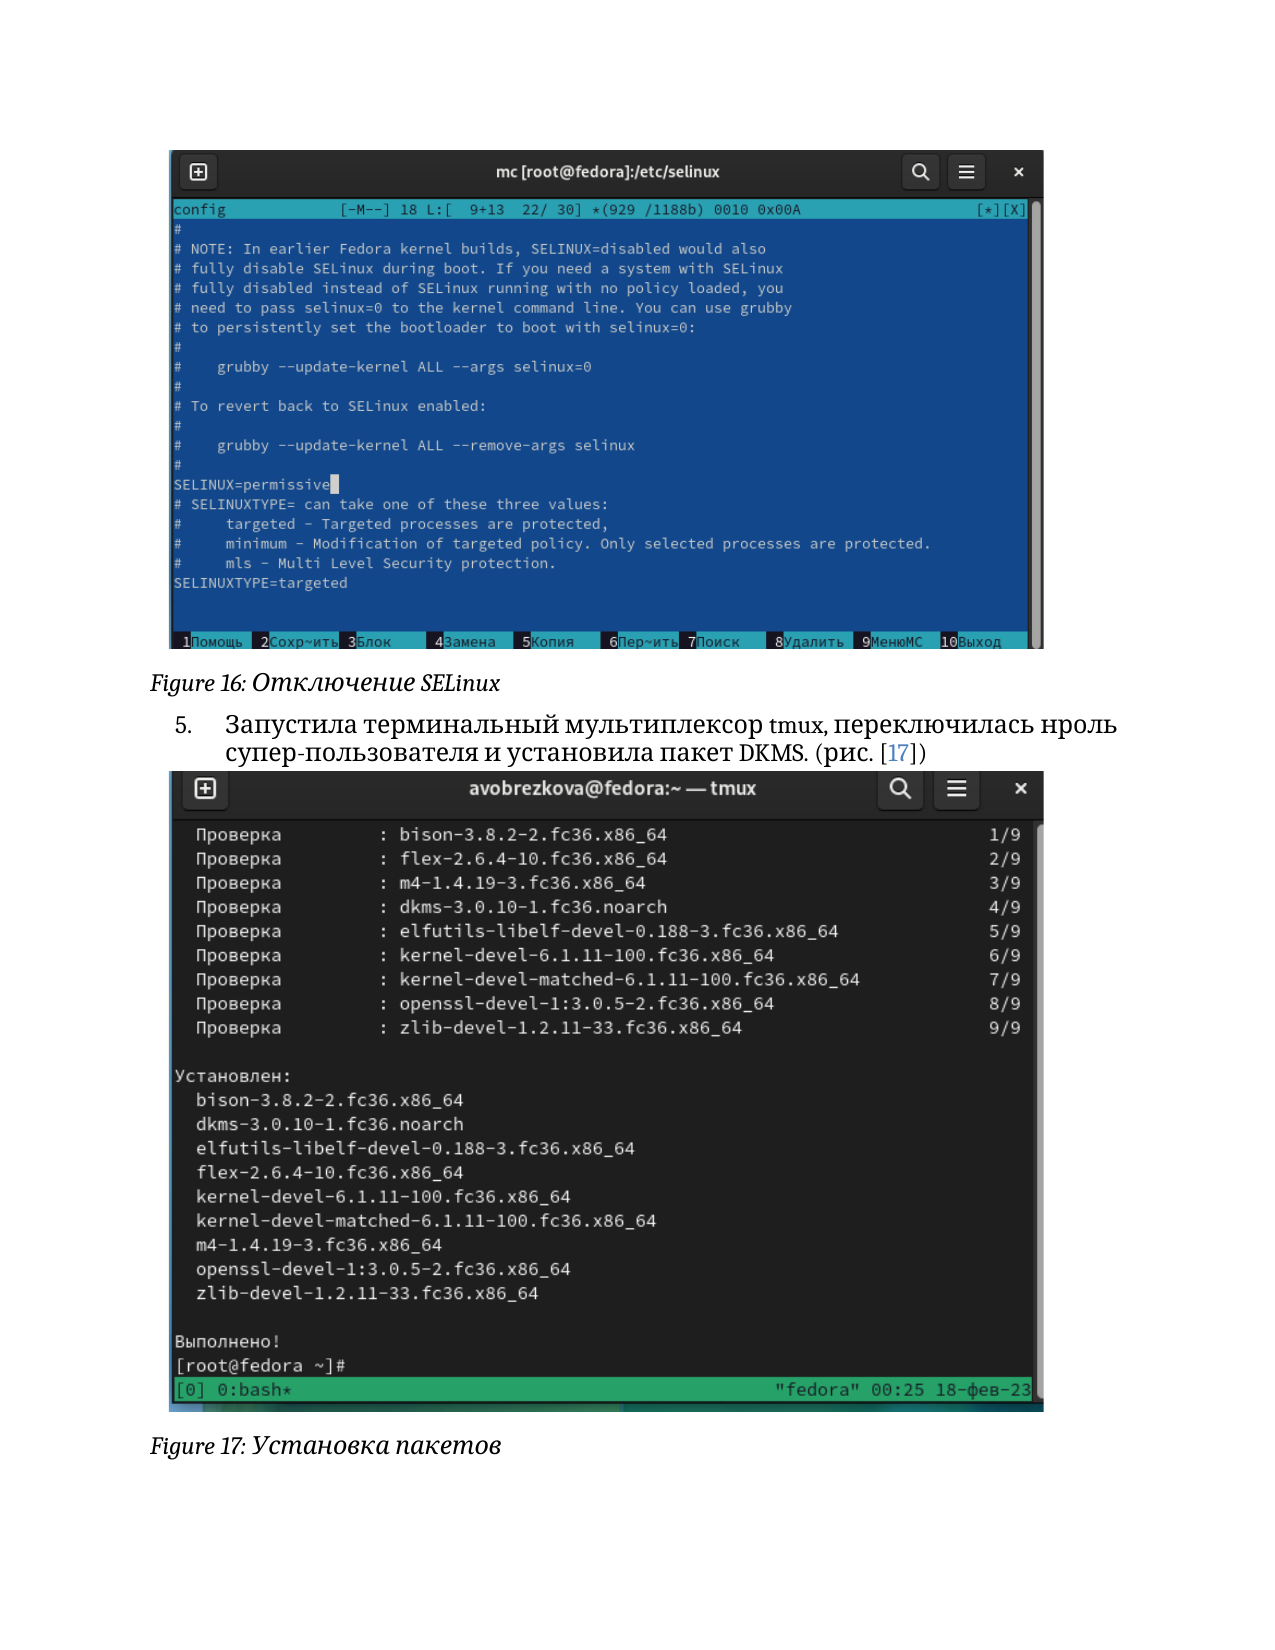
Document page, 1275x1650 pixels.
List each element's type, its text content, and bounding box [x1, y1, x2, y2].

picture [168, 150, 1044, 649]
list Запустила терминальный мультиплексор tmux, переключилась нроль супер-пользователя и установила пакет DKMS. (рис. [17]) [175, 711, 1125, 768]
text Figure 16: Отключение SELinux [150, 669, 1125, 698]
picture [168, 771, 1044, 1412]
text Figure 17: Установка пакетов [150, 1432, 1125, 1461]
